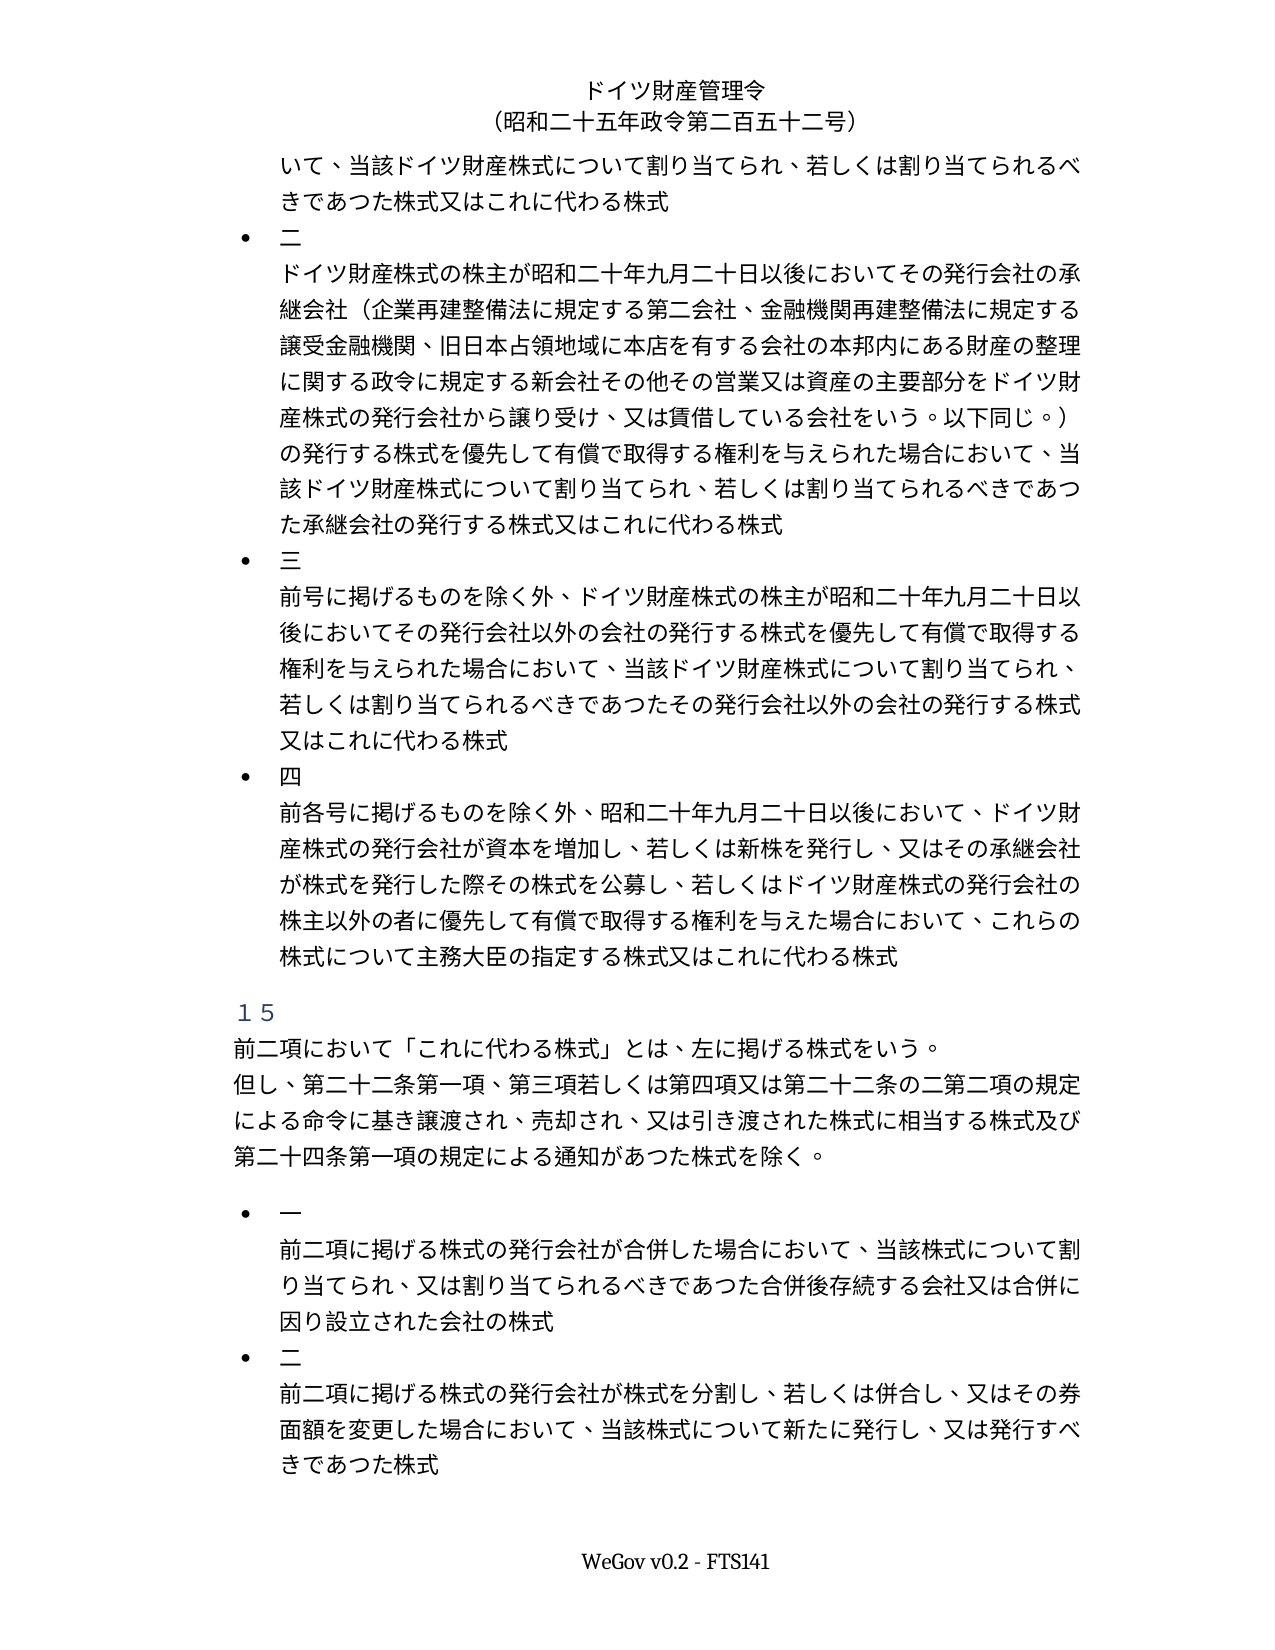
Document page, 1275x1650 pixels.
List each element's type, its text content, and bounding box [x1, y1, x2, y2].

list 四 前各号に掲げるものを除く外、昭和二十年九月二十日以後において、ドイツ財産株式の発行会社が資本を増加し、若しくは新株を発行し、又はその承継会社が株式を発行した際その株式を公募し、若しくはドイツ財産株式の発行会社の株主以外の者に優先して有償で取得する権利を与えた場合において、これらの株式について主務大臣の指定する株式又はこれに代わる株式 [242, 761, 1087, 972]
list 一 前二項に掲げる株式の発行会社が合併した場合において、当該株式について割り当てられ、又は割り当てられるべきであつた合併後存続する会社又は合併に因り設立された会社の株式 [242, 1198, 1087, 1337]
text 前二項において「これに代わる株式」とは、左に掲げる株式をいう。 但し、第二十二条第一項、第三項若しくは第四項又は第二十二条の二第二項の規定による命令に基き譲渡され、売却され、又は引き渡された株式に相当する株式及び第二十四条第一項の規定による通知があつた株式を除く。 [233, 1033, 1087, 1172]
list 二 ドイツ財産株式の株主が昭和二十年九月二十日以後においてその発行会社の承継会社（企業再建整備法に規定する第二会社、金融機関再建整備法に規定する譲受金融機関、旧日本占領地域に本店を有する会社の本邦内にある財産の整理に関する政令に規定する新会社その他その営業又は資産の主要部分をドイツ財産株式の発行会社から譲り受け、又は賃借している会社をいう。以下同じ。）の発行する株式を優先して有償で取得する権利を与えられた場合において、当該ドイツ財産株式について割り当てられ、若しくは割り当てられるべきであつた承継会社の発行する株式又はこれに代わる株式 [242, 222, 1087, 541]
list 三 前号に掲げるものを除く外、ドイツ財産株式の株主が昭和二十年九月二十日以後においてその発行会社以外の会社の発行する株式を優先して有償で取得する権利を与えられた場合において、当該ドイツ財産株式について割り当てられ、若しくは割り当てられるべきであつたその発行会社以外の会社の発行する株式又はこれに代わる株式 [242, 545, 1087, 756]
subtitle １５ [233, 997, 1087, 1029]
list 二 前二項に掲げる株式の発行会社が株式を分割し、若しくは併合し、又はその券面額を変更した場合において、当該株式について新たに発行し、又は発行すべきであつた株式 [242, 1342, 1087, 1481]
